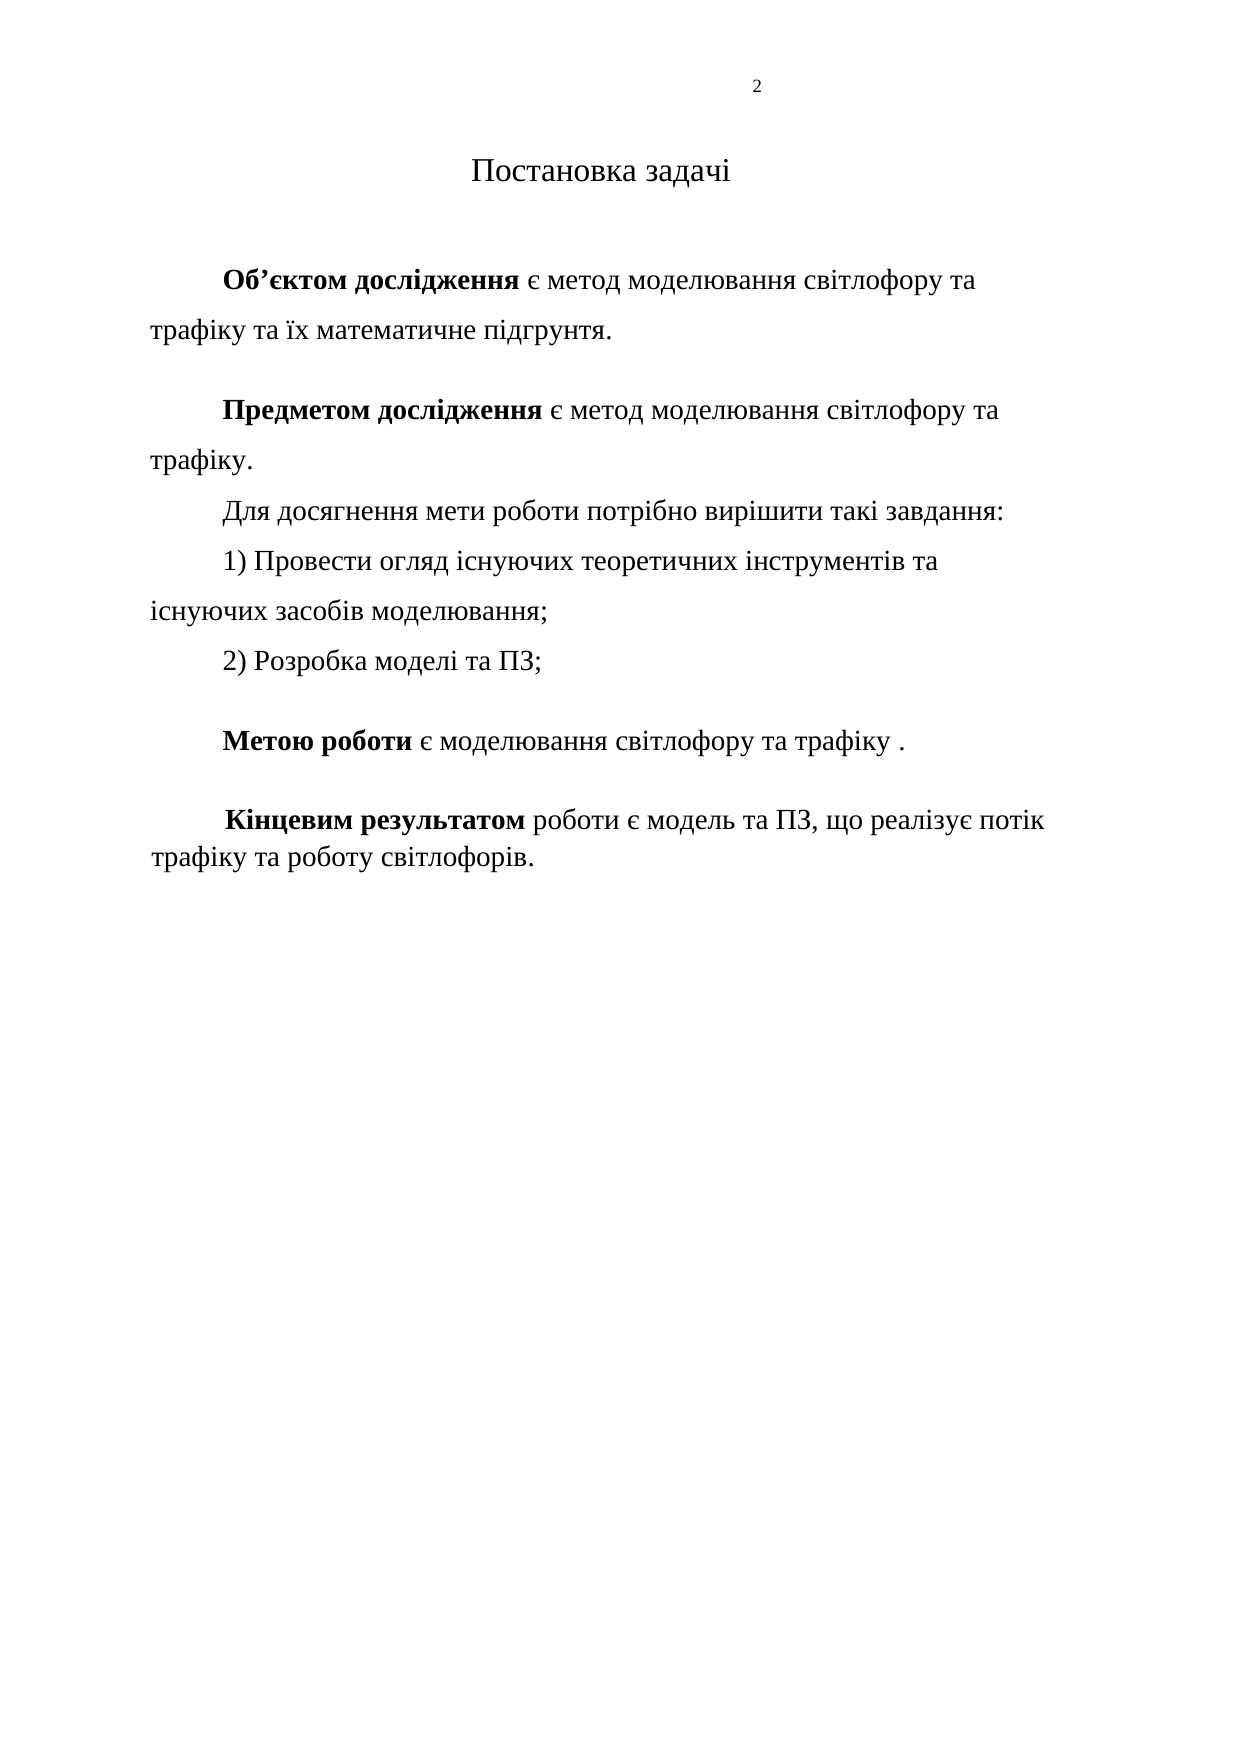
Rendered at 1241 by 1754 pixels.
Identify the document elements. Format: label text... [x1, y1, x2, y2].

text Предметом дослідження є метод моделювання світлофору та трафіку. [150, 392, 1053, 476]
text Для досягнення мети роботи потрібно вирішити такі завдання: [150, 493, 1053, 526]
text 1) Провести огляд існуючих теоретичних інструментів та існуючих засобів моделювання; [150, 543, 1053, 627]
text Постановка задачі [150, 150, 1052, 188]
text Метою роботи є моделювання світлофору та трафіку . [150, 723, 1053, 757]
text 2) Розробка моделі та ПЗ; [150, 643, 1053, 677]
text Об’єктом дослідження є метод моделювання світлофору та трафіку та їх математичне підгрунтя. [150, 262, 1053, 346]
text Кінцевим результатом роботи є модель та ПЗ, що реалізує потік трафіку та роботу світлофорів. [150, 802, 1052, 872]
